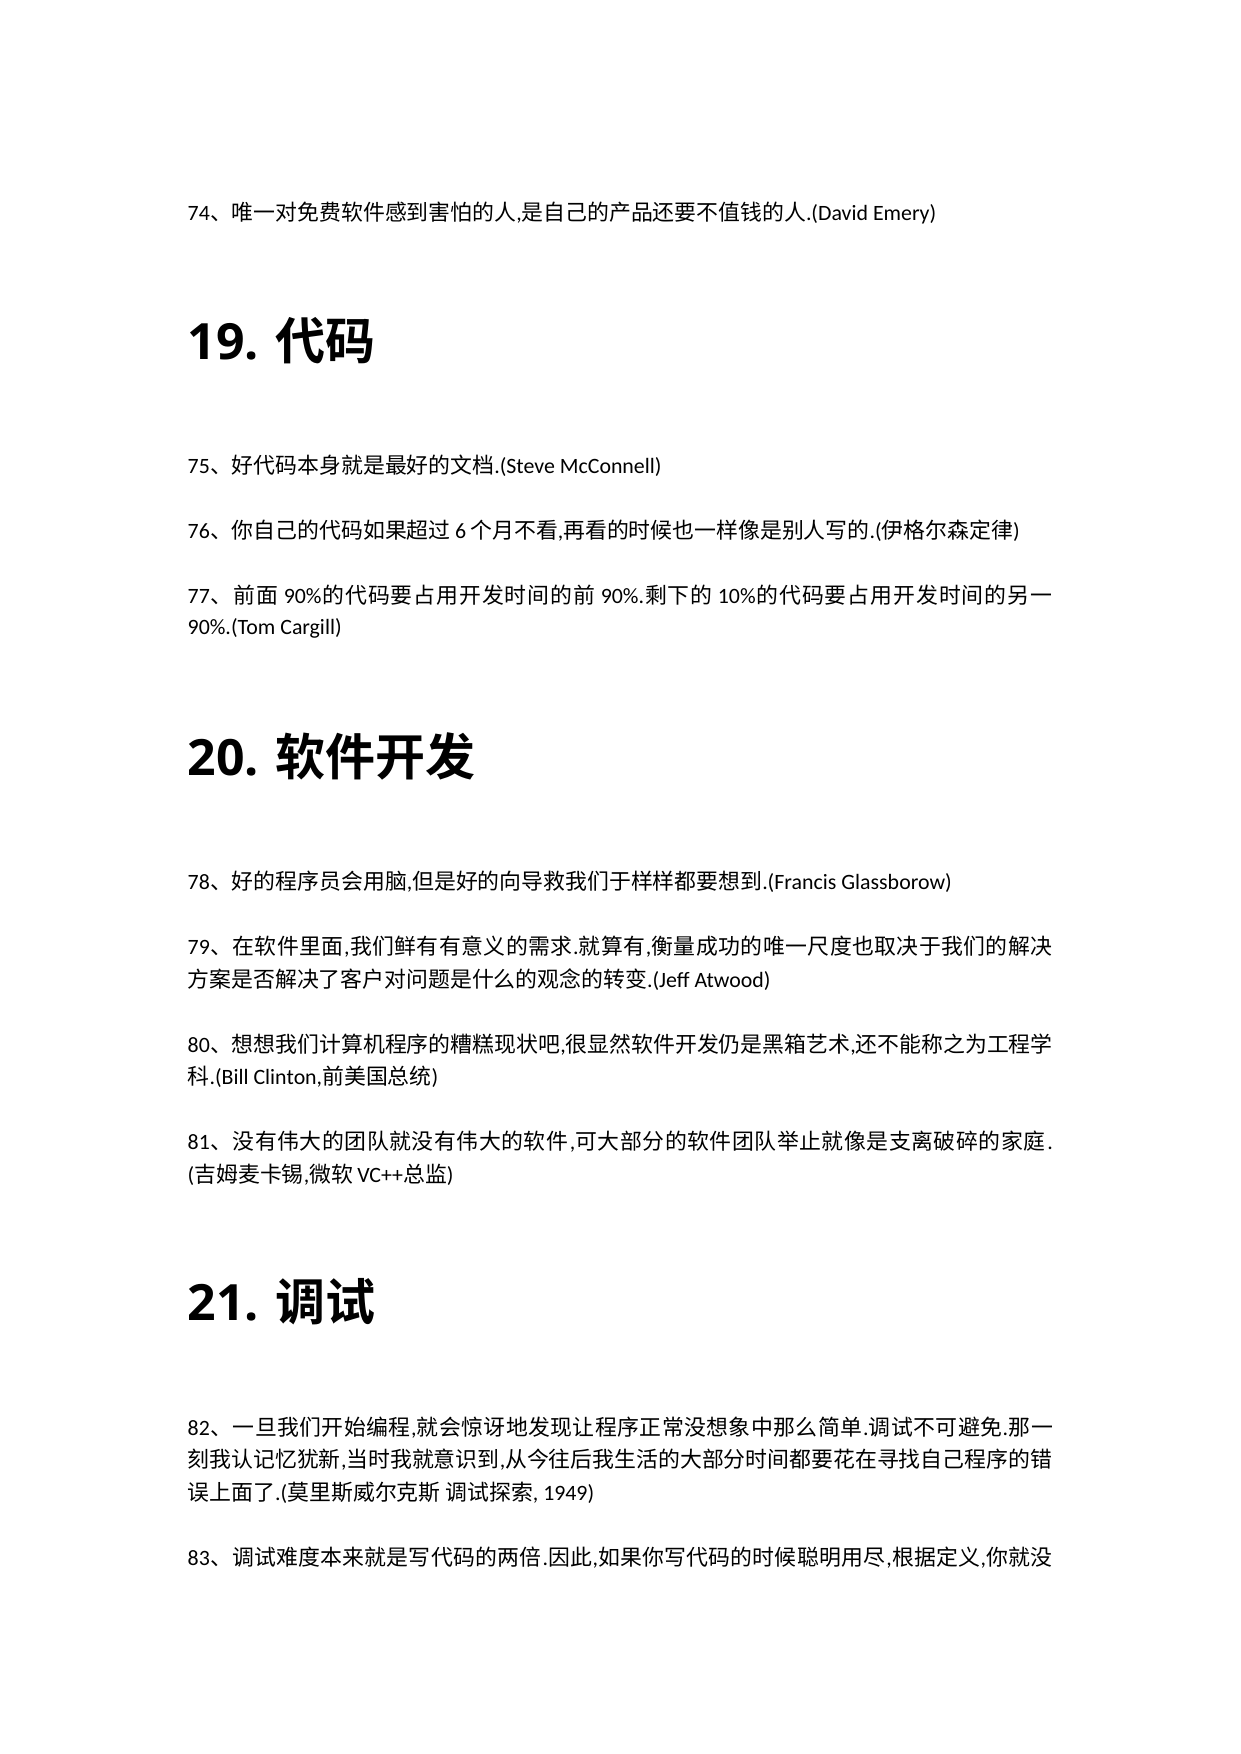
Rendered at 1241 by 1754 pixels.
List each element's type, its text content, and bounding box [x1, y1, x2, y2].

subtitle 软件开发 [187, 704, 1053, 802]
subtitle 调试 [187, 1250, 1053, 1348]
text 82、一旦我们开始编程,就会惊讶地发现让程序正常没想象中那么简单.调试不可避免.那一刻我认记忆犹新,当时我就意识到,从今往后我生活的大部分时间都要花在寻找自己程序的错误上面了.(莫里斯威尔克斯 调试探索, 1949) [187, 1409, 1053, 1507]
text 78、好的程序员会用脑,但是好的向导救我们于样样都要想到.(Francis Glassborow) [187, 864, 1053, 896]
text 79、在软件里面,我们鲜有有意义的需求.就算有,衡量成功的唯一尺度也取决于我们的解决方案是否解决了客户对问题是什么的观念的转变.(Jeff Atwood) [187, 929, 1053, 994]
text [187, 1539, 1053, 1572]
text 81、没有伟大的团队就没有伟大的软件,可大部分的软件团队举止就像是支离破碎的家庭.(吉姆麦卡锡,微软VC++总监) [187, 1124, 1053, 1189]
text 77、前面90%的代码要占用开发时间的前90%.剩下的10%的代码要占用开发时间的另一90%.(Tom Cargill) [187, 578, 1053, 643]
text 74、唯一对免费软件感到害怕的人,是自己的产品还要不值钱的人.(David Emery) [187, 194, 1053, 227]
text 76、你自己的代码如果超过6个月不看,再看的时候也一样像是别人写的.(伊格尔森定律) [187, 513, 1053, 545]
text 80、想想我们计算机程序的糟糕现状吧,很显然软件开发仍是黑箱艺术,还不能称之为工程学科.(Bill Clinton,前美国总统) [187, 1026, 1053, 1091]
subtitle 代码 [187, 289, 1053, 386]
text 75、好代码本身就是最好的文档.(Steve McConnell) [187, 448, 1053, 480]
